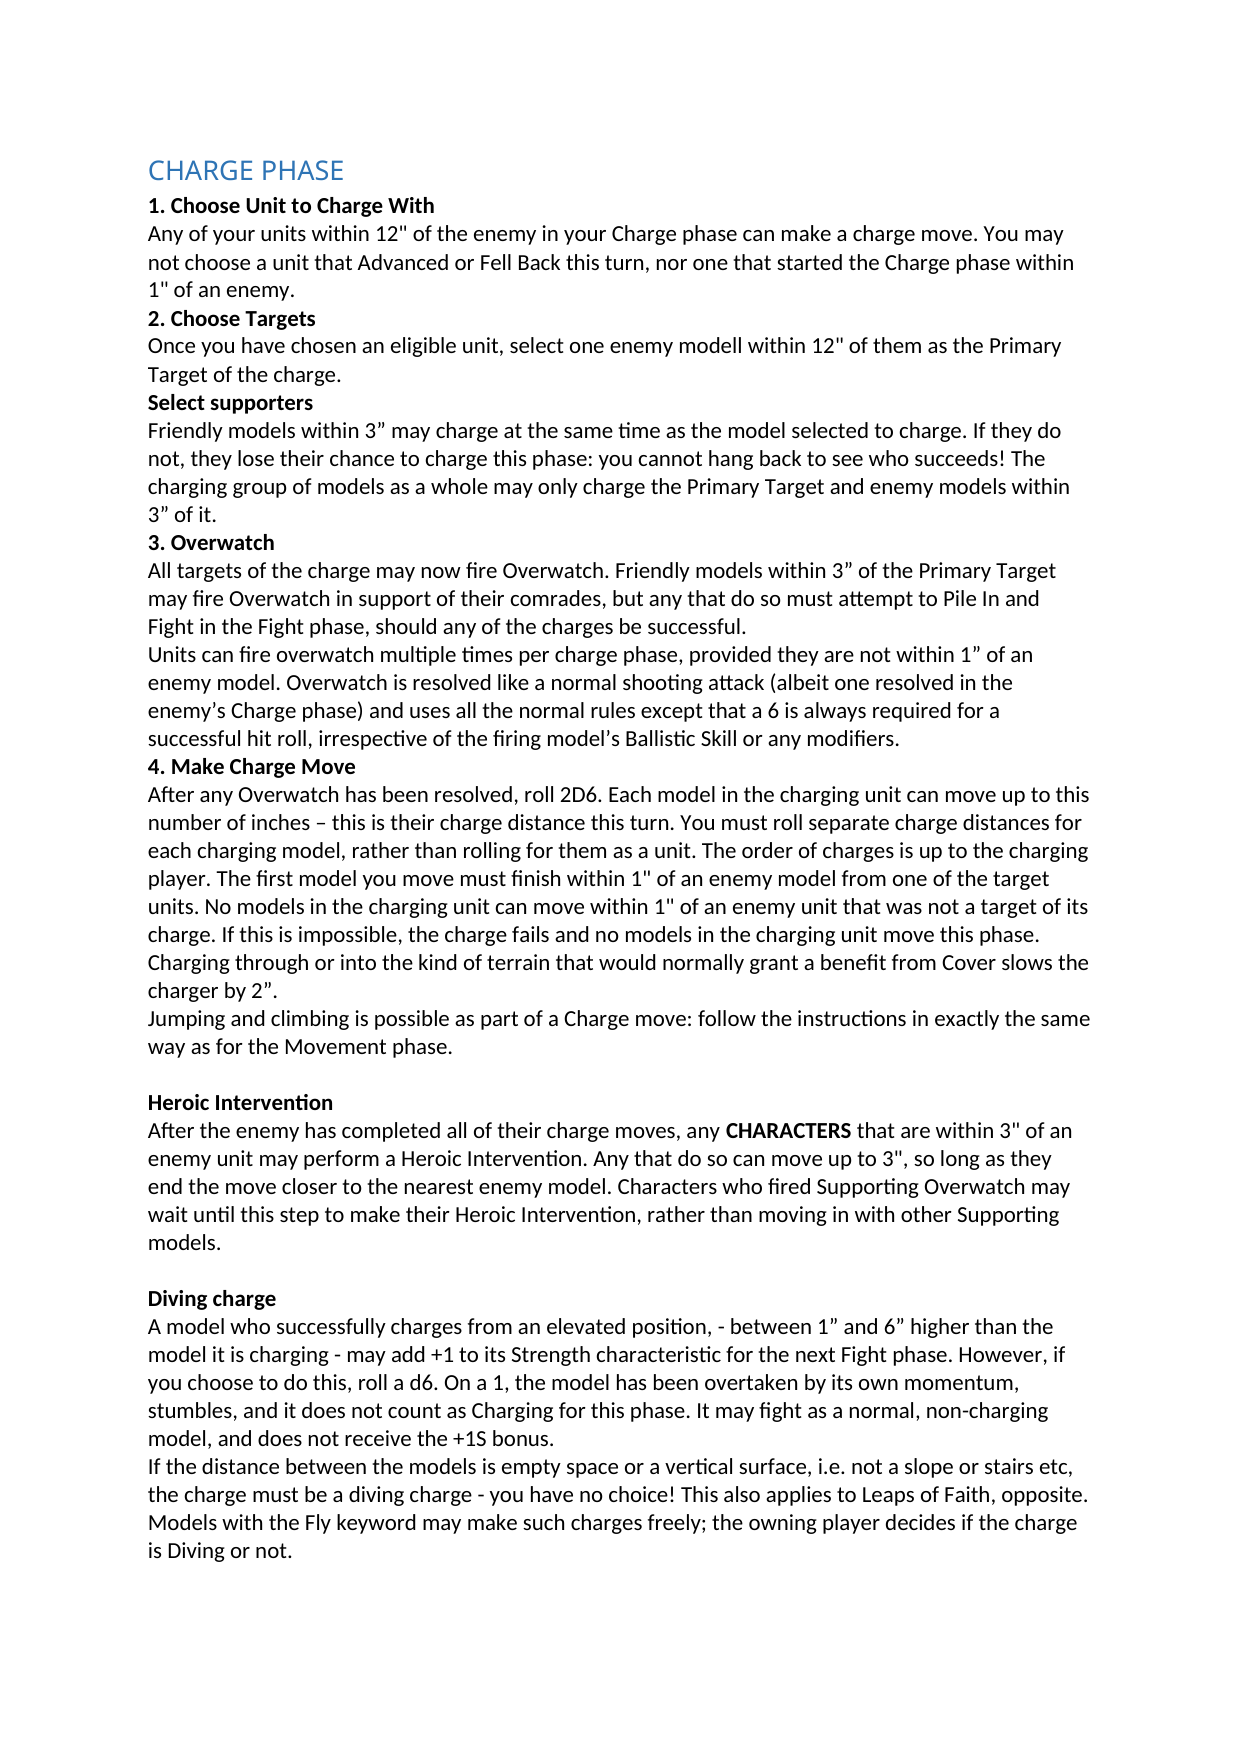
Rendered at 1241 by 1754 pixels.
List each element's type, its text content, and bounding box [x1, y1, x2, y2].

text After the enemy has completed all of their charge moves, any CHARACTERS that are within 3" of an enemy unit may perform a Heroic Intervention. Any that do so can move up to 3", so long as they end the move closer to the nearest enemy model. Characters who fired Supporting Overwatch may wait until this step to make their Heroic Intervention, rather than moving in with other Supporting models. [148, 1116, 1093, 1256]
text Units can fire overwatch multiple times per charge phase, provided they are not within 1” of an enemy model. Overwatch is resolved like a normal shooting attack (albeit one resolved in the enemy’s Charge phase) and uses all the normal rules except that a 6 is always required for a successful hit roll, irrespective of the firing model’s Ballistic Skill or any modifiers. [148, 640, 1093, 752]
text Diving charge [148, 1284, 1093, 1312]
subtitle CHARGE PHASE [148, 152, 1093, 189]
text Heroic Intervention [148, 1060, 1093, 1116]
text Once you have chosen an eligible unit, select one enemy modell within 12" of them as the Primary Target of the charge. [148, 332, 1093, 388]
text If the distance between the models is empty space or a vertical surface, i.e. not a slope or stairs etc, the charge must be a diving charge - you have no choice! This also applies to Leaps of Faith, opposite. Models with the Fly keyword may make such charges freely; the owning player decides if the charge is Diving or not. [148, 1452, 1093, 1564]
text Friendly models within 3” may charge at the same time as the model selected to charge. If they do not, they lose their chance to charge this phase: you cannot hang back to see who succeeds! The charging group of models as a whole may only charge the Primary Target and enemy models within 3” of it. [148, 416, 1093, 528]
text 3. Overwatch [148, 528, 1093, 556]
text All targets of the charge may now fire Overwatch. Friendly models within 3” of the Primary Target may fire Overwatch in support of their comrades, but any that do so must attempt to Pile In and Fight in the Fight phase, should any of the charges be successful. [148, 556, 1093, 640]
text Jumping and climbing is possible as part of a Charge move: follow the instructions in exactly the same way as for the Movement phase. [148, 1004, 1093, 1060]
text Select supporters [148, 388, 1093, 416]
text A model who successfully charges from an elevated position, - between 1” and 6” higher than the model it is charging - may add +1 to its Strength characteristic for the next Fight phase. However, if you choose to do this, roll a d6. On a 1, the model has been overtaken by its own momentum, stumbles, and it does not count as Charging for this phase. It may fight as a normal, non-charging model, and does not receive the +1S bonus. [148, 1312, 1093, 1452]
text 1. Choose Unit to Charge With [148, 192, 1093, 219]
text 4. Make Charge Move [148, 752, 1093, 780]
text 2. Choose Targets [148, 304, 1093, 332]
text After any Overwatch has been resolved, roll 2D6. Each model in the charging unit can move up to this number of inches – this is their charge distance this turn. You must roll separate charge distances for each charging model, rather than rolling for them as a unit. The order of charges is up to the charging player. The first model you move must finish within 1" of an enemy model from one of the target units. No models in the charging unit can move within 1" of an enemy unit that was not a target of its charge. If this is impossible, the charge fails and no models in the charging unit move this phase. [148, 780, 1093, 948]
text Charging through or into the kind of terrain that would normally grant a benefit from Cover slows the charger by 2”. [148, 948, 1093, 1004]
text Any of your units within 12" of the enemy in your Charge phase can make a charge move. You may not choose a unit that Advanced or Fell Back this turn, nor one that started the Charge phase within 1" of an enemy. [148, 219, 1093, 304]
